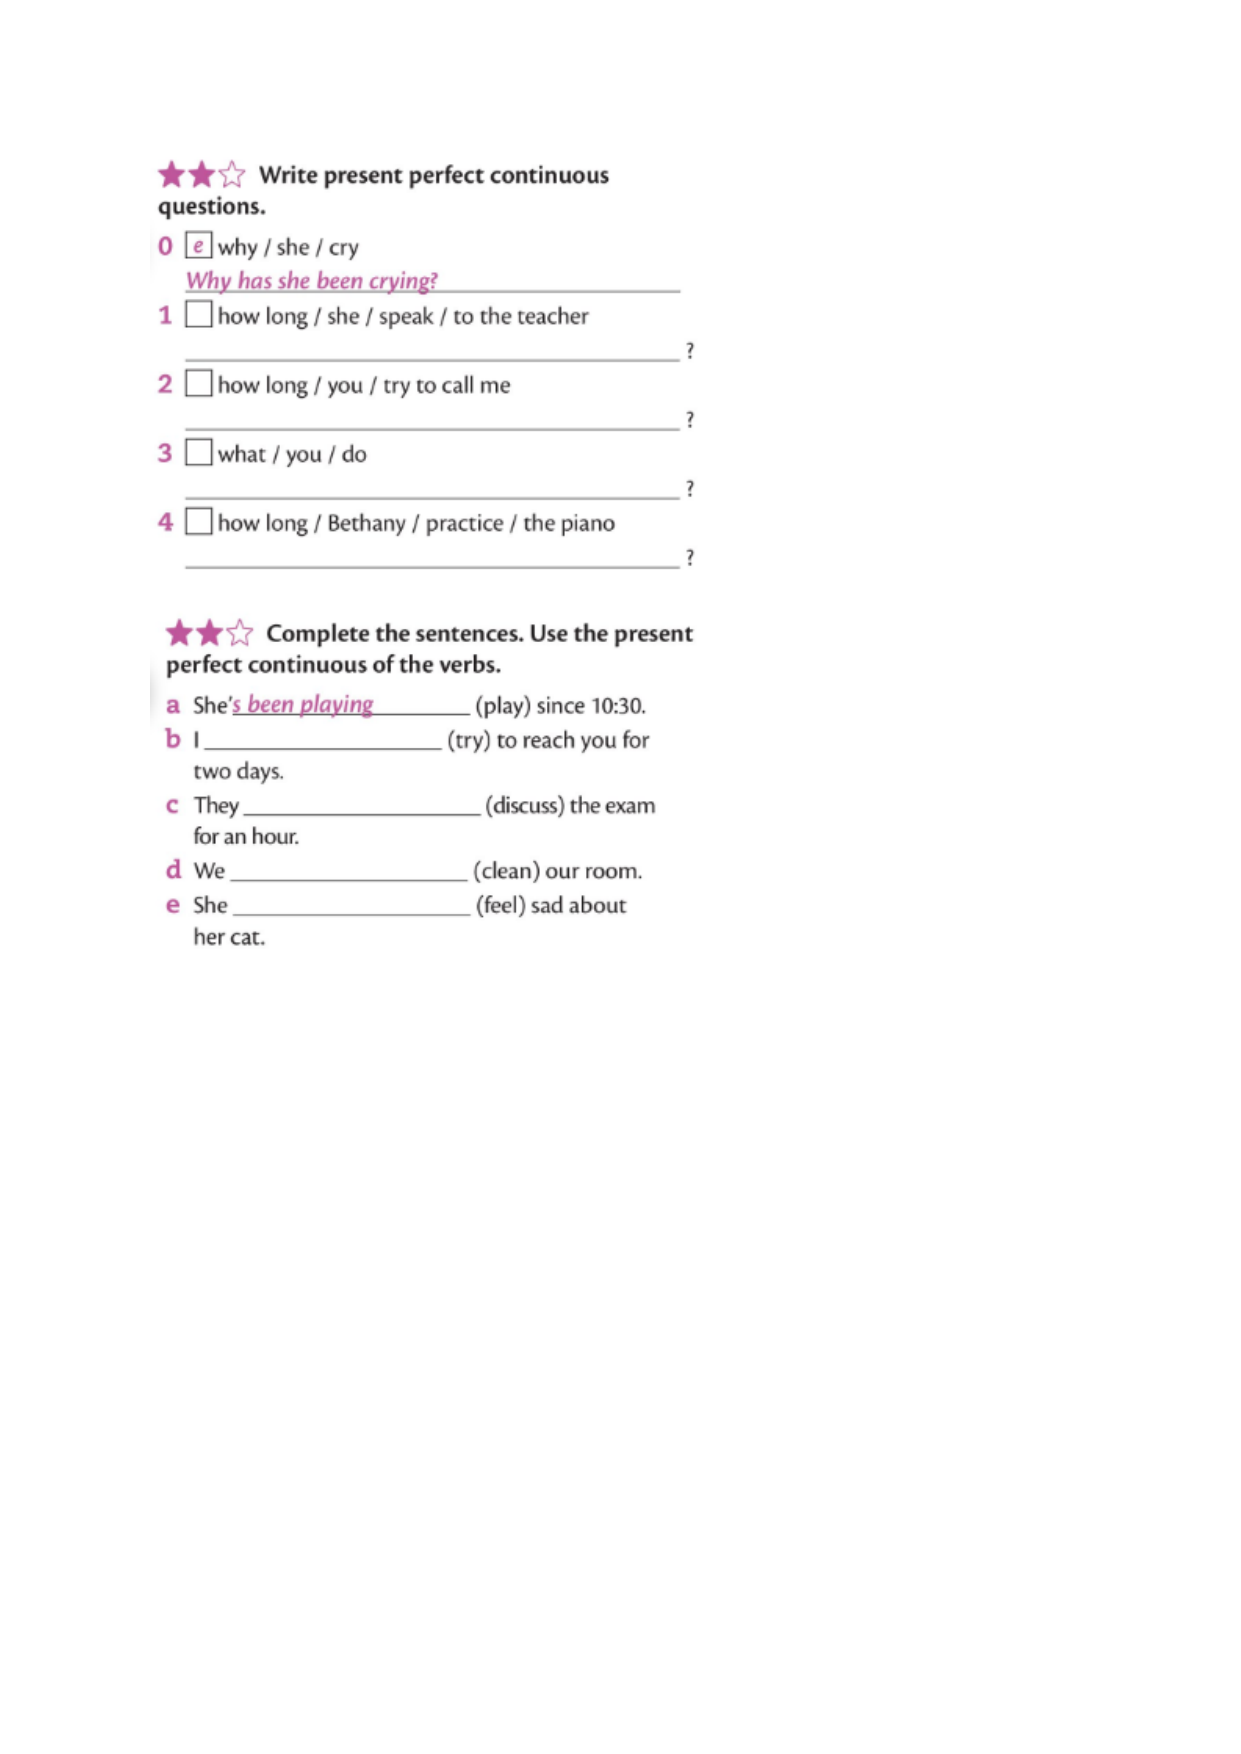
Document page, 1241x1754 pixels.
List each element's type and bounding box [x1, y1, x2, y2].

picture [150, 606, 725, 963]
picture [150, 150, 725, 588]
